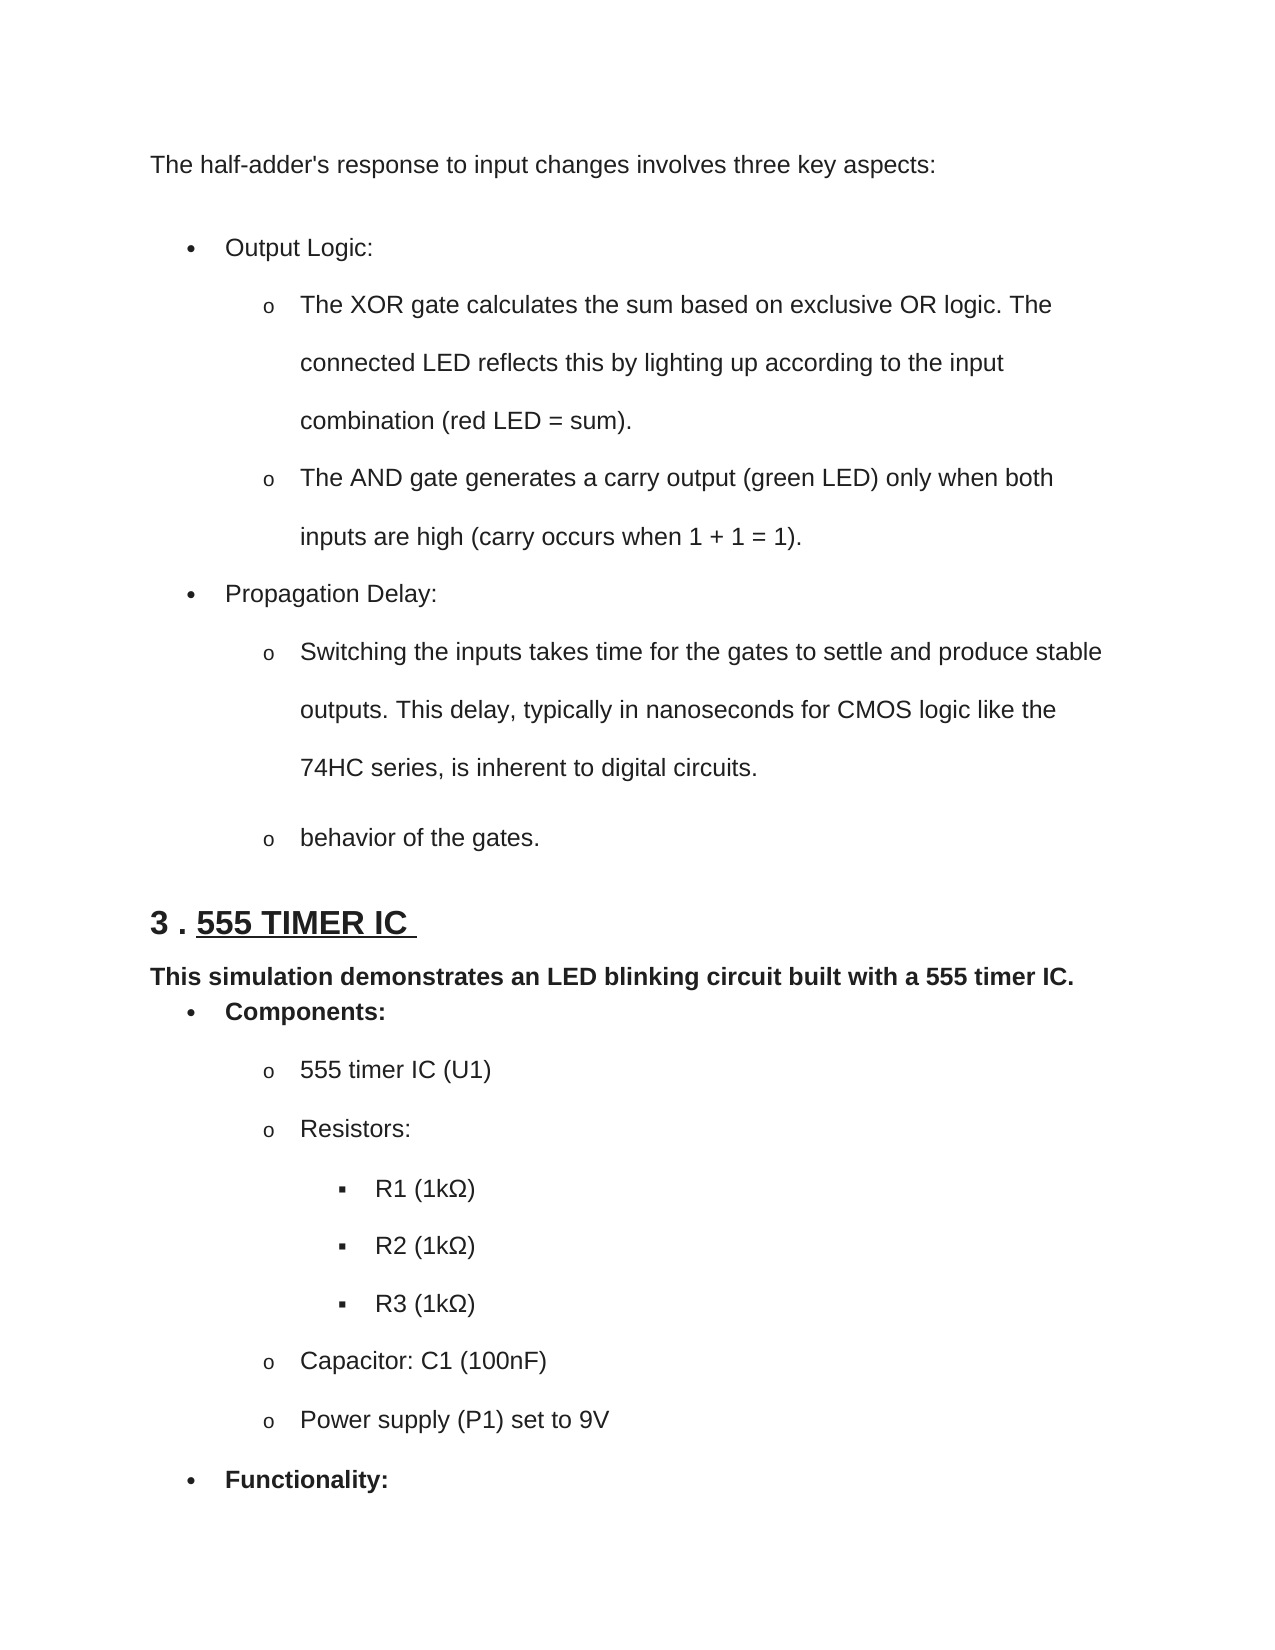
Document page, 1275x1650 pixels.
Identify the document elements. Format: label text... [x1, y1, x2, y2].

list behavior of the gates. [262, 823, 1125, 852]
list 555 timer IC (U1) [262, 1055, 1125, 1084]
list R2 (1kΩ) [337, 1231, 1125, 1260]
list Resistors: [262, 1114, 1125, 1144]
list Components: [187, 997, 1125, 1026]
list Functionality: [187, 1465, 1125, 1493]
list The XOR gate calculates the sum based on exclusive OR logic. The connected LED reflects this by lighting up according to the input combination (red LED = sum). [262, 290, 1125, 435]
list Capacitor: C1 (100nF) [262, 1346, 1125, 1376]
list Switching the inputs takes time for the gates to settle and produce stable outputs. This delay, typically in nanoseconds for CMOS logic like the 74HC series, is inherent to digital circuits. [262, 637, 1125, 782]
text This simulation demonstrates an LED blinking circuit built with a 555 timer IC. [150, 962, 1125, 991]
text 3 . 555 TIMER IC [150, 903, 1125, 941]
list The AND gate generates a carry output (green LED) only when both inputs are high (carry occurs when 1 + 1 = 1). [262, 463, 1125, 551]
list Propagation Delay: [187, 579, 1125, 608]
text The half-adder's response to input changes involves three key aspects: [150, 150, 1125, 179]
list Output Logic: [187, 232, 1125, 261]
list Power supply (P1) set to 9V [262, 1405, 1125, 1435]
list R1 (1kΩ) [337, 1173, 1125, 1202]
list R3 (1kΩ) [337, 1288, 1125, 1317]
